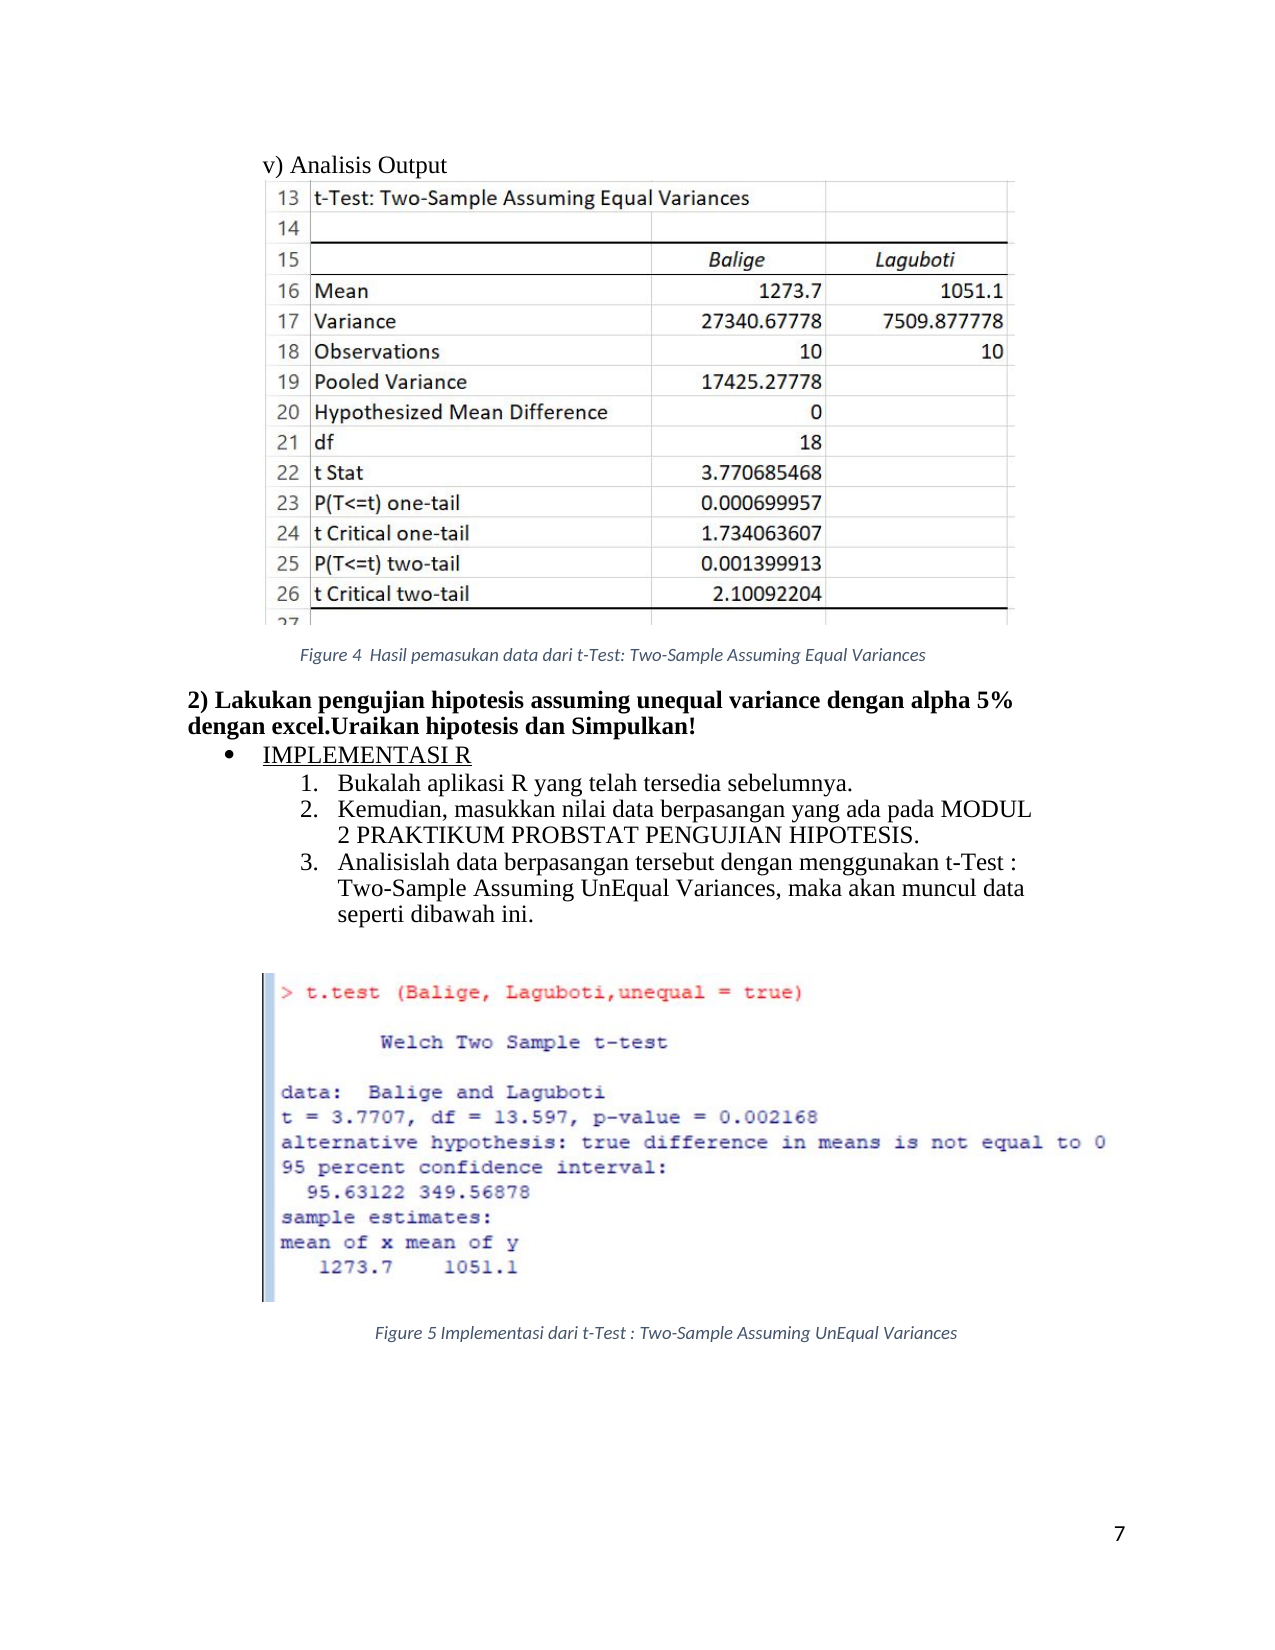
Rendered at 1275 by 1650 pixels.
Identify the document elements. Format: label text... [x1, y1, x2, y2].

list v) Analisis Output [262, 150, 1125, 179]
list Bukalah aplikasi R yang telah tersedia sebelumnya. [300, 771, 1050, 797]
list Kemudian, masukkan nilai data berpasangan yang ada pada MODUL 2 PRAKTIKUM PROBSTAT PENGUJIAN HIPOTESIS. [300, 797, 1050, 849]
text Figure 5 Implementasi dari t-Test : Two-Sample Assuming UnEqual Variances [300, 1321, 1125, 1344]
list Analisislah data berpasangan tersebut dengan menggunakan t-Test : Two-Sample Assuming UnEqual Variances, maka akan muncul data seperti dibawah ini. [300, 849, 1050, 928]
text Figure 4 Hasil pemasukan data dari t-Test: Two-Sample Assuming Equal Variances [300, 644, 1125, 667]
picture [262, 180, 1015, 625]
list IMPLEMENTASI R [225, 740, 1125, 768]
picture [262, 973, 1147, 1302]
text 2) Lakukan pengujian hipotesis assuming unequal variance dengan alpha 5% dengan excel.Uraikan hipotesis dan Simpulkan! [187, 687, 1075, 740]
